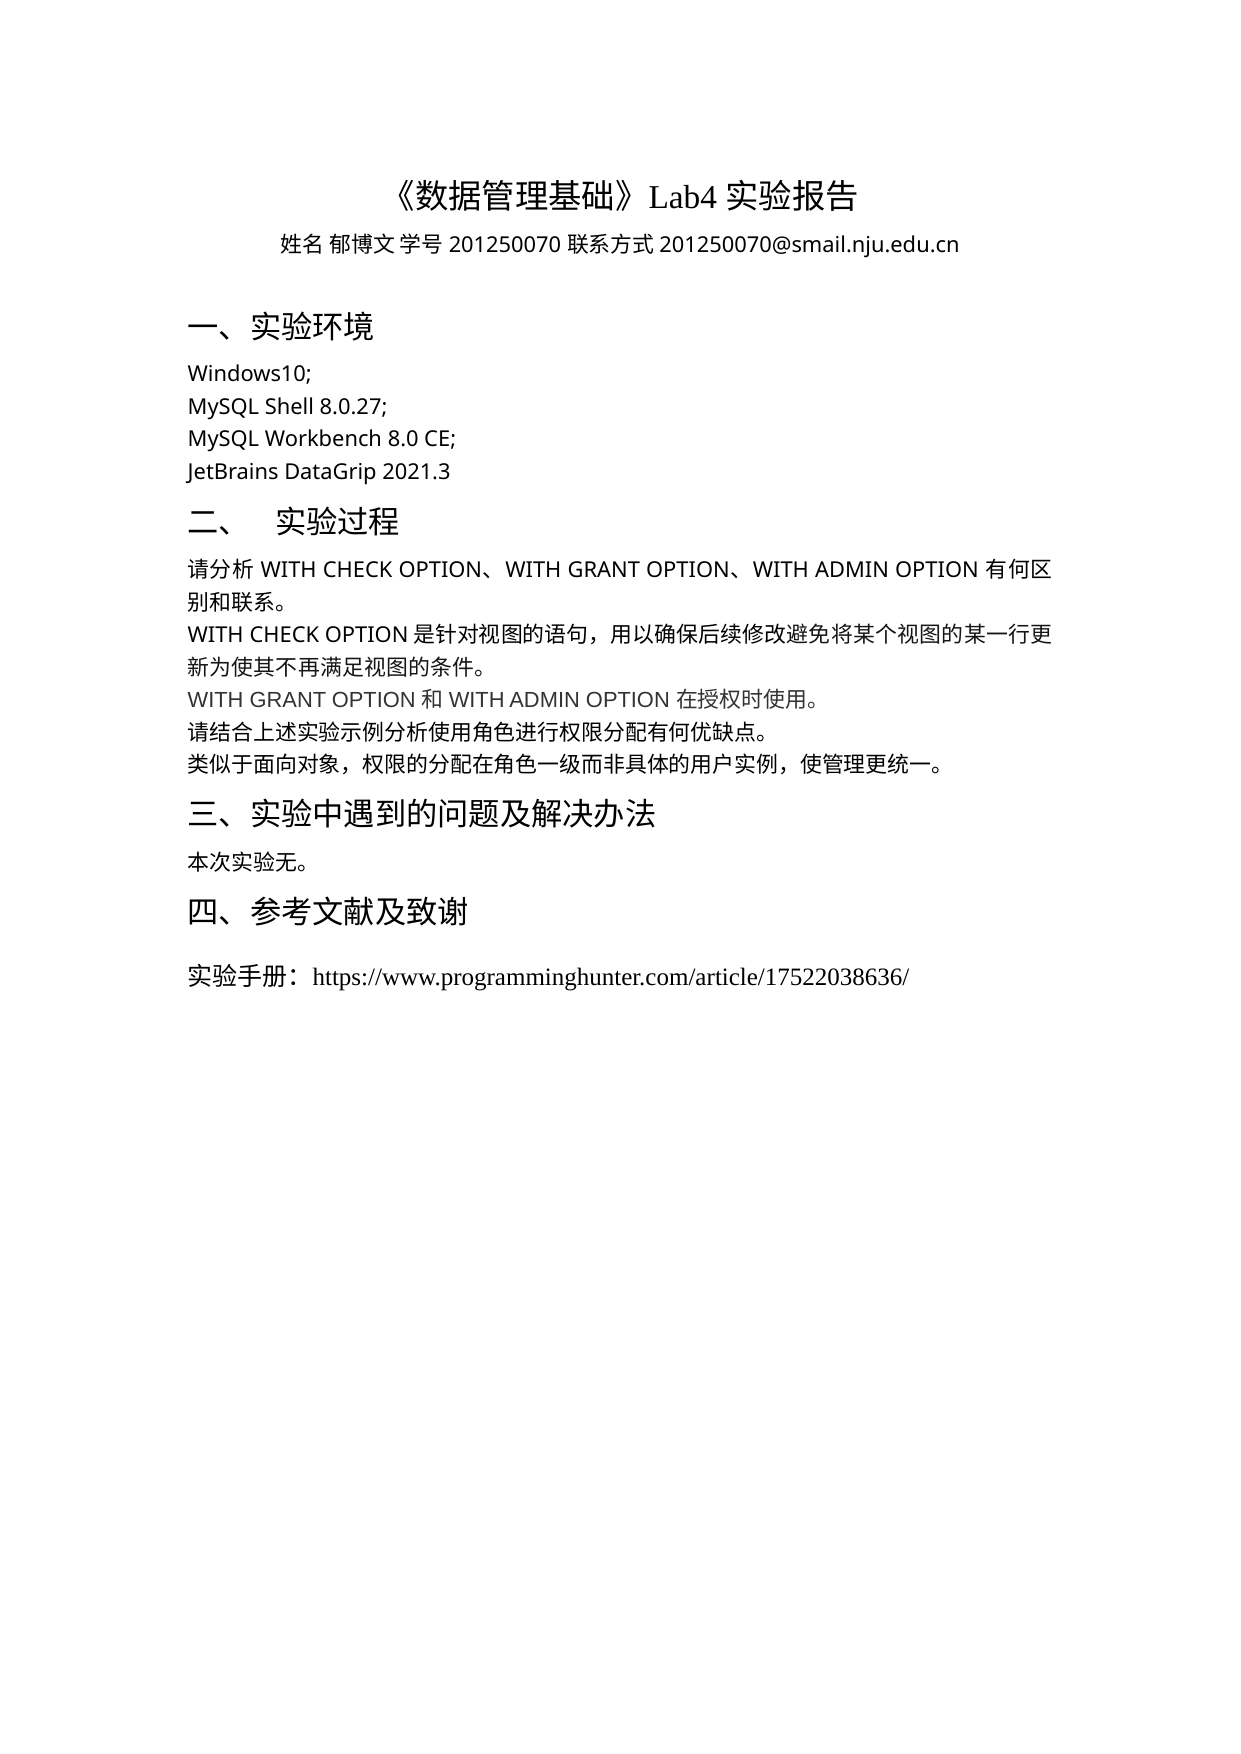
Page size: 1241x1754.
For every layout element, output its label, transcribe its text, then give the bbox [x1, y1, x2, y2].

text WITH CHECK OPTION是针对视图的语句，用以确保后续修改避免将某个视图的某一行更新为使其不再满足视图的条件。 [187, 617, 1053, 682]
list 实验过程 [187, 487, 1053, 552]
text MySQL Workbench 8.0 CE; [187, 422, 1053, 454]
text 四、参考文献及致谢 [187, 877, 1053, 942]
text 请结合上述实验示例分析使用角色进行权限分配有何优缺点。 [187, 714, 1053, 747]
text JetBrains DataGrip 2021.3 [187, 454, 1053, 487]
text 一、实验环境 [187, 292, 1053, 357]
text 请分析 WITH CHECK OPTION、WITH GRANT OPTION、WITH ADMIN OPTION 有何区别和联系。 [187, 552, 1053, 617]
text 实验手册：https://www.programminghunter.com/article/17522038636/ [187, 942, 1053, 1007]
text Windows10; [187, 357, 1053, 389]
text 《数据管理基础》Lab4 实验报告 [187, 162, 1053, 227]
text 类似于面向对象，权限的分配在角色一级而非具体的用户实例，使管理更统一。 [187, 747, 1053, 779]
text 本次实验无。 [187, 844, 1053, 877]
text 姓名 郁博文 学号 201250070 联系方式 201250070@smail.nju.edu.cn [187, 227, 1053, 259]
text 三、实验中遇到的问题及解决办法 [187, 779, 1053, 844]
text MySQL Shell 8.0.27; [187, 389, 1053, 422]
text WITH GRANT OPTION 和 WITH ADMIN OPTION 在授权时使用。 [187, 682, 1053, 714]
